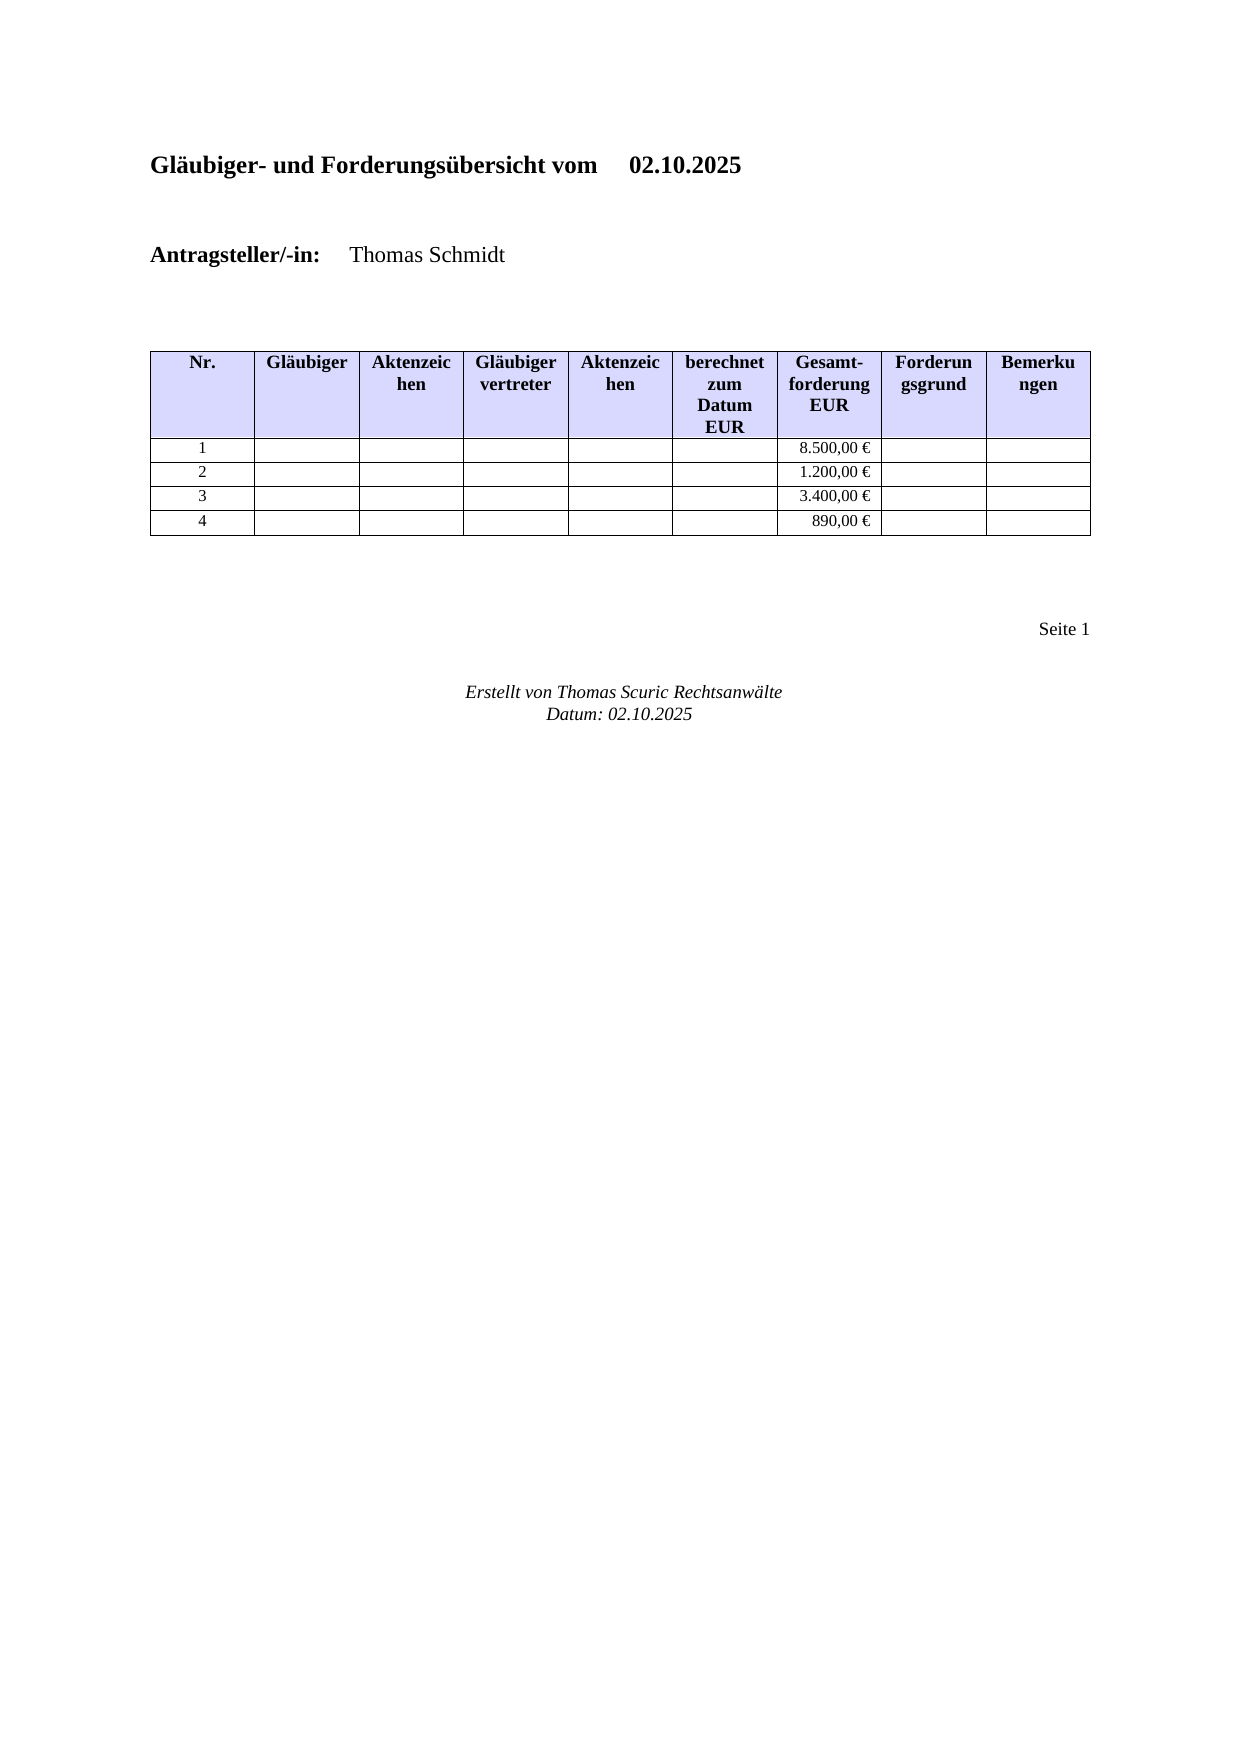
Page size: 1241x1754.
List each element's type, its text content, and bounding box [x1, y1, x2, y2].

table_cell [360, 439, 463, 462]
table_cell [464, 511, 568, 534]
table_cell [987, 463, 1090, 486]
text Seite 1 [150, 618, 1090, 639]
table_header Gläubigervertreter [464, 352, 568, 437]
table_header Gesamt-forderung EUR [778, 352, 881, 437]
table_cell [987, 511, 1090, 534]
table_cell [673, 511, 777, 534]
table_cell [464, 463, 568, 486]
table_cell [569, 487, 672, 510]
table_cell [569, 463, 672, 486]
table_cell 2 [151, 463, 254, 486]
table_cell [882, 511, 986, 534]
table_cell [569, 439, 672, 462]
table_cell [255, 439, 359, 462]
table_cell [255, 463, 359, 486]
table_cell [882, 463, 986, 486]
table_cell [360, 463, 463, 486]
table_cell 1 [151, 439, 254, 462]
text Gläubiger- und Forderungsübersicht vom 02.10.2025 [150, 150, 1090, 179]
table_cell [360, 511, 463, 534]
table_header Forderungsgrund [882, 352, 986, 437]
table_cell 3.400,00 € [778, 487, 881, 510]
table_cell [464, 439, 568, 462]
table_header Aktenzeichen [360, 352, 463, 437]
table_header Nr. [151, 352, 254, 437]
table_cell 3 [151, 487, 254, 510]
table_cell 1.200,00 € [778, 463, 881, 486]
table_cell [882, 487, 986, 510]
table_header Aktenzeichen [569, 352, 672, 437]
table_cell [360, 487, 463, 510]
table_cell [987, 439, 1090, 462]
text Antragsteller/-in: Thomas Schmidt [150, 241, 1090, 268]
table_cell [882, 439, 986, 462]
table_cell 4 [151, 511, 254, 534]
table_cell 890,00 € [778, 511, 881, 534]
table_cell [673, 487, 777, 510]
text Datum: 02.10.2025 [150, 703, 1090, 724]
text Erstellt von Thomas Scuric Rechtsanwälte [150, 681, 1090, 703]
table_cell [255, 487, 359, 510]
table_header Bemerkungen [987, 352, 1090, 437]
table_cell [673, 463, 777, 486]
table_header Gläubiger [255, 352, 359, 437]
table_header berechnet zum Datum EUR [673, 352, 777, 437]
table_cell 8.500,00 € [778, 439, 881, 462]
table_cell [569, 511, 672, 534]
table_cell [255, 511, 359, 534]
table_cell [987, 487, 1090, 510]
table_cell [464, 487, 568, 510]
table_cell [673, 439, 777, 462]
